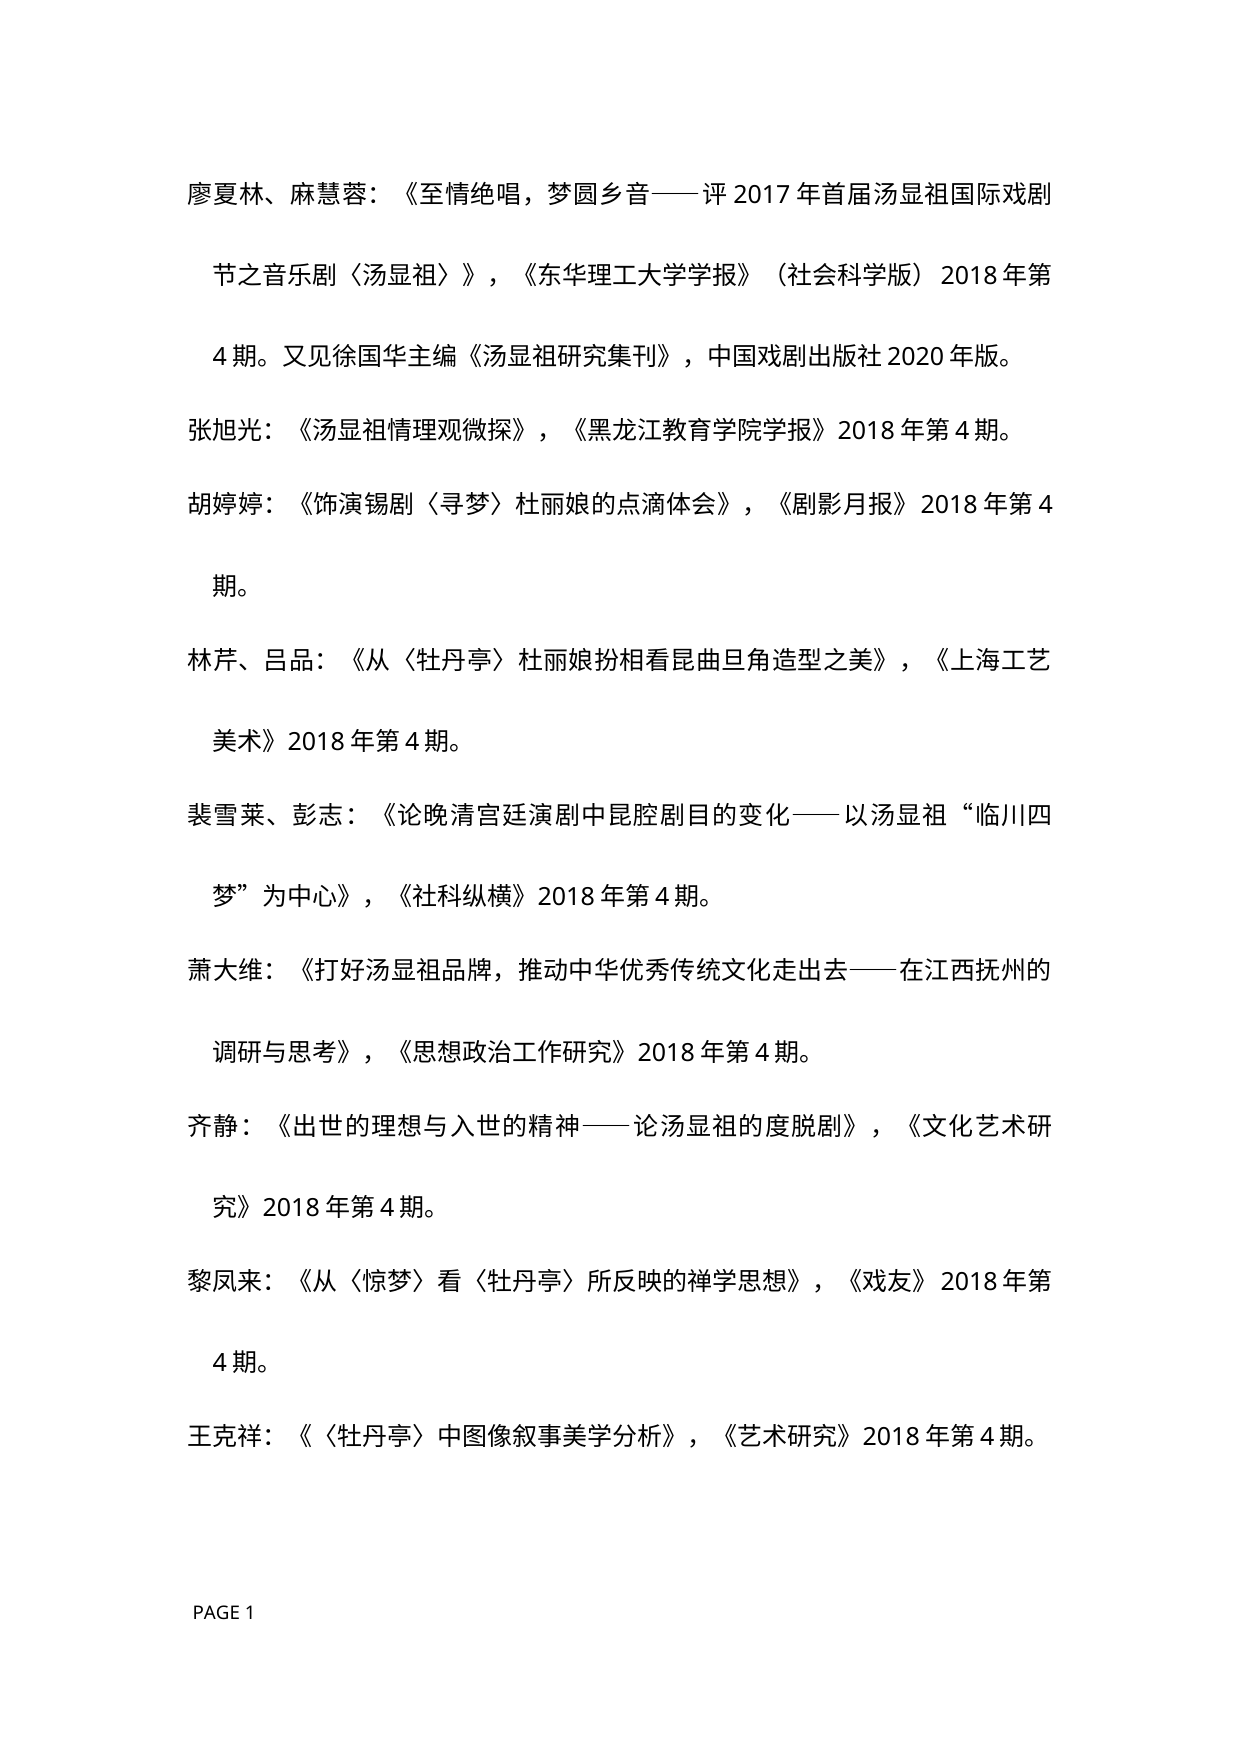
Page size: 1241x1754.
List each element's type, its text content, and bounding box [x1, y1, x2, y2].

text 齐静：《出世的理想与入世的精神——论汤显祖的度脱剧》，《文化艺术研究》2018年第4期。 [187, 1092, 1053, 1238]
text 廖夏林、麻慧蓉：《至情绝唱，梦圆乡音——评2017年首届汤显祖国际戏剧节之音乐剧〈汤显祖〉》，《东华理工大学学报》（社会科学版）2018年第4期。又见徐国华主编《汤显祖研究集刊》，中国戏剧出版社2020年版。 [187, 160, 1053, 387]
text 张旭光：《汤显祖情理观微探》，《黑龙江教育学院学报》2018年第4期。 [187, 396, 1053, 461]
text 林芹、吕品：《从〈牡丹亭〉杜丽娘扮相看昆曲旦角造型之美》，《上海工艺美术》2018年第4期。 [187, 626, 1053, 772]
text 王克祥：《〈牡丹亭〉中图像叙事美学分析》，《艺术研究》2018年第4期。 [187, 1402, 1053, 1467]
text 裴雪莱、彭志：《论晚清宫廷演剧中昆腔剧目的变化——以汤显祖“临川四梦”为中心》，《社科纵横》2018年第4期。 [187, 781, 1053, 927]
text 黎凤来：《从〈惊梦〉看〈牡丹亭〉所反映的禅学思想》，《戏友》2018年第4期。 [187, 1247, 1053, 1393]
text 胡婷婷：《饰演锡剧〈寻梦〉杜丽娘的点滴体会》，《剧影月报》2018年第4期。 [187, 470, 1053, 617]
text 萧大维：《打好汤显祖品牌，推动中华优秀传统文化走出去——在江西抚州的调研与思考》，《思想政治工作研究》2018年第4期。 [187, 936, 1053, 1083]
